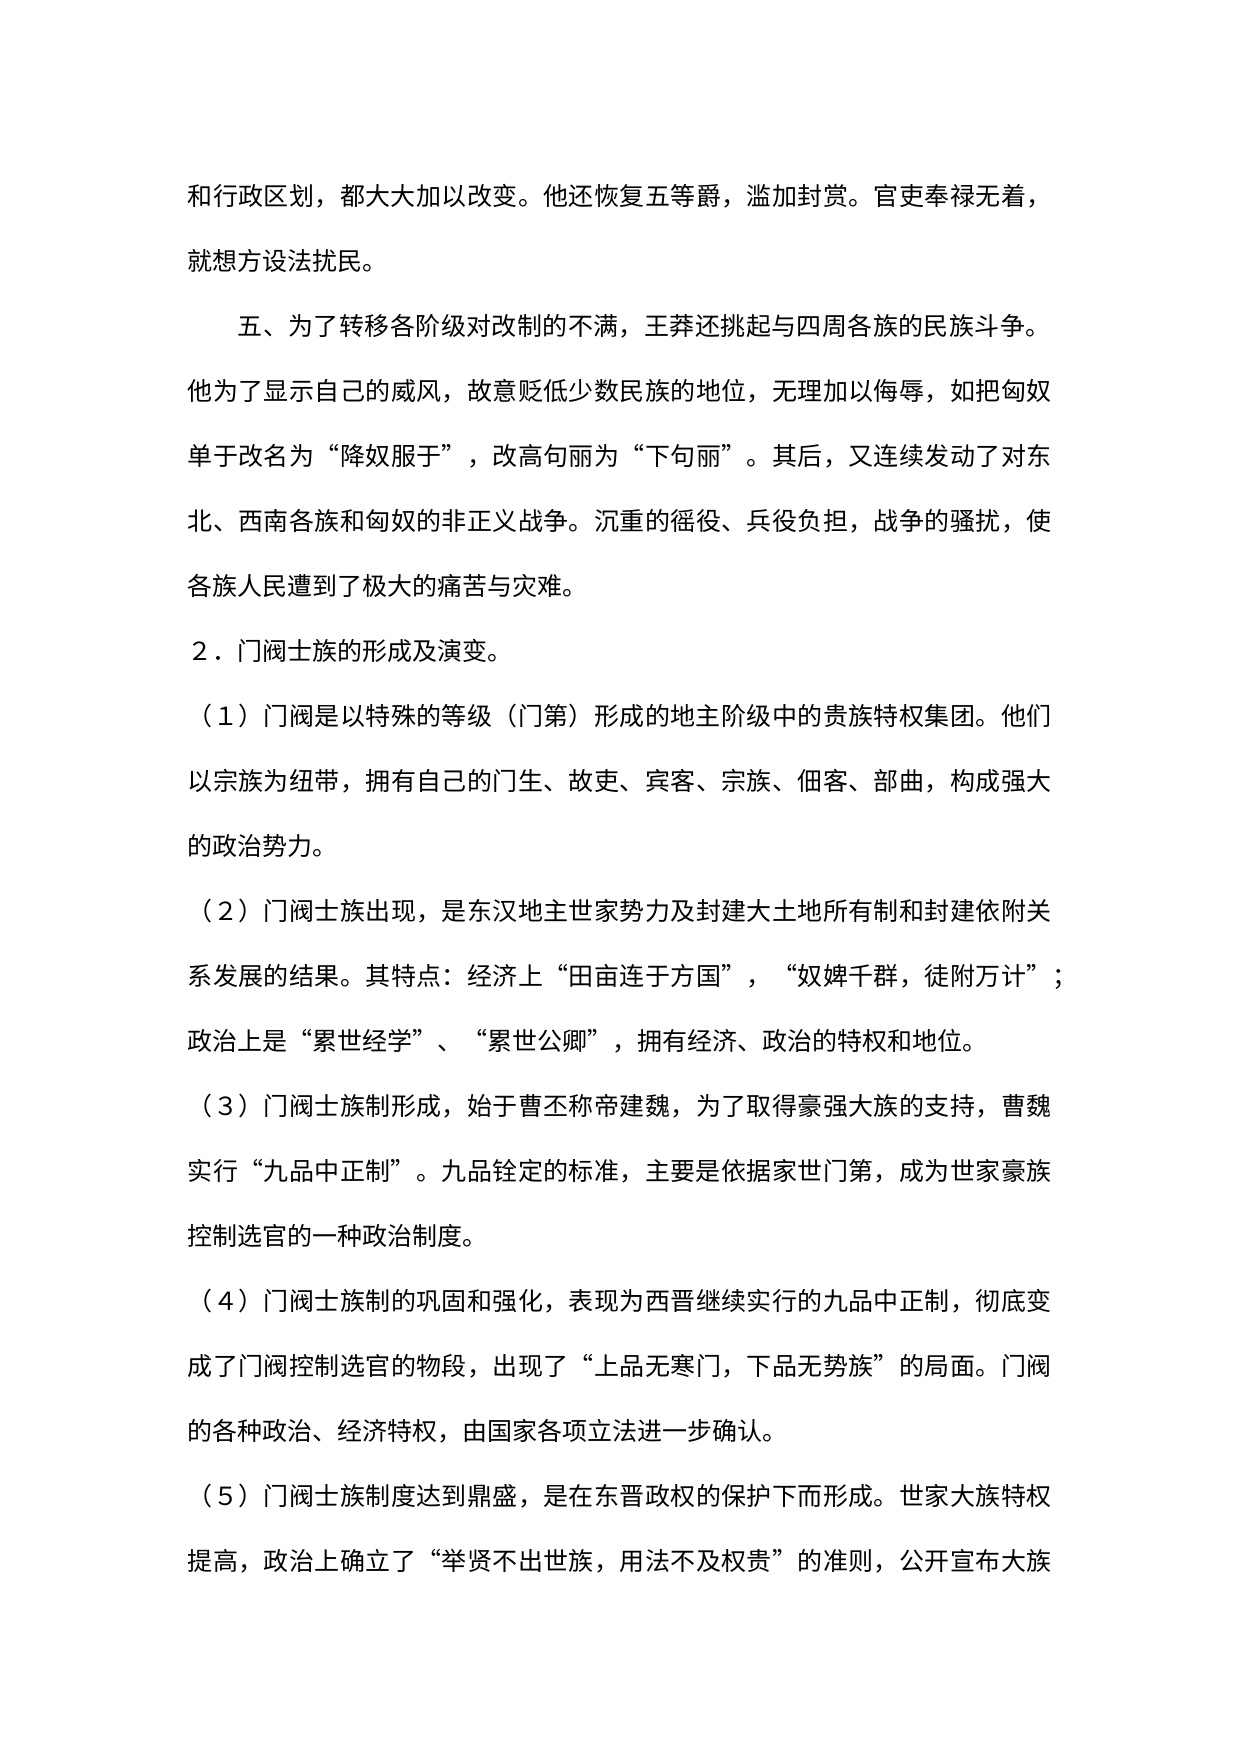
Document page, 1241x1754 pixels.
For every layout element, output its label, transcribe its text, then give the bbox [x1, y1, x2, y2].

text （４）门阀士族制的巩固和强化，表现为西晋继续实行的九品中正制，彻底变成了门阀控制选官的物段，出现了“上品无寒门，下品无势族”的局面。门阀的各种政治、经济特权，由国家各项立法进一步确认。 [187, 1267, 1053, 1462]
text 五、为了转移各阶级对改制的不满，王莽还挑起与四周各族的民族斗争。他为了显示自己的威风，故意贬低少数民族的地位，无理加以侮辱，如把匈奴单于改名为“降奴服于”，改高句丽为“下句丽”。其后，又连续发动了对东北、西南各族和匈奴的非正义战争。沉重的徭役、兵役负担，战争的骚扰，使各族人民遭到了极大的痛苦与灾难。 [187, 292, 1053, 617]
text （２）门阀士族出现，是东汉地主世家势力及封建大土地所有制和封建依附关系发展的结果。其特点：经济上“田亩连于方国”，“奴婢千群，徒附万计”；政治上是“累世经学”、“累世公卿”，拥有经济、政治的特权和地位。 [187, 877, 1053, 1072]
text （３）门阀士族制形成，始于曹丕称帝建魏，为了取得豪强大族的支持，曹魏实行“九品中正制”。九品铨定的标准，主要是依据家世门第，成为世家豪族控制选官的一种政治制度。 [187, 1072, 1053, 1267]
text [187, 1462, 1053, 1592]
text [187, 162, 1053, 292]
text ２．门阀士族的形成及演变。 [187, 617, 1053, 682]
text （１）门阀是以特殊的等级（门第）形成的地主阶级中的贵族特权集团。他们以宗族为纽带，拥有自己的门生、故吏、宾客、宗族、佃客、部曲，构成强大的政治势力。 [187, 682, 1053, 877]
